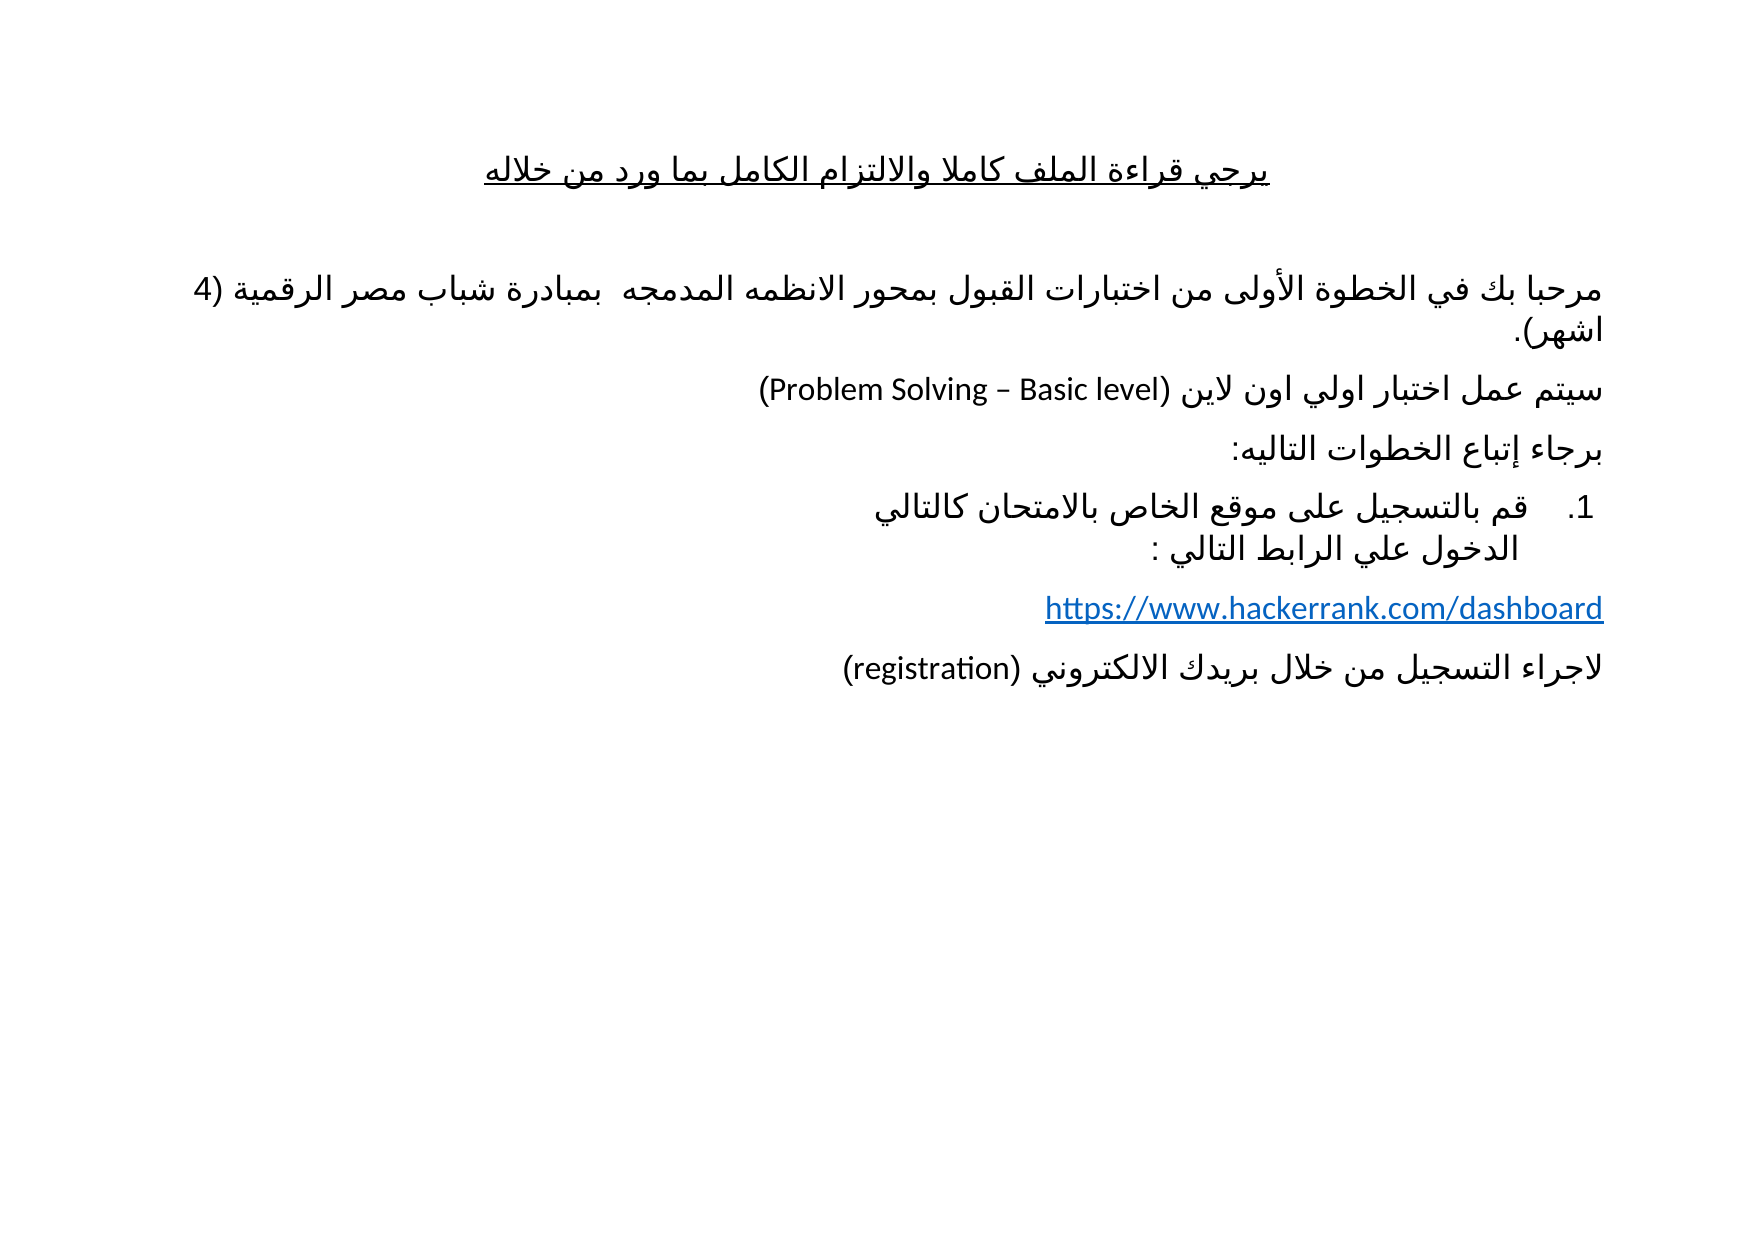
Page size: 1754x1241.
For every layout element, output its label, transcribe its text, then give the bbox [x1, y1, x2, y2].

text https://www.hackerrank.com/dashboard [150, 587, 1604, 627]
text برجاء إتباع الخطوات التاليه: [150, 429, 1604, 467]
list الدخول علي الرابط التالي : [150, 528, 1529, 567]
text سيتم عمل اختبار اولي اون لاين (Problem Solving – Basic level) [150, 368, 1604, 409]
text لاجراء التسجيل من خلال بريدك الالكتروني (registration) [150, 647, 1604, 688]
text مرحبا بك في الخطوة الأولى من اختبارات القبول بمحور الانظمه المدمجه بمبادرة شباب مصر الرقمية (4 اشهر). [150, 269, 1604, 349]
text يرجي قراءة الملف كاملا والالتزام الكامل بما ورد من خلاله [150, 150, 1604, 188]
list قم بالتسجيل على موقع الخاص بالامتحان كالتالي [150, 487, 1566, 526]
